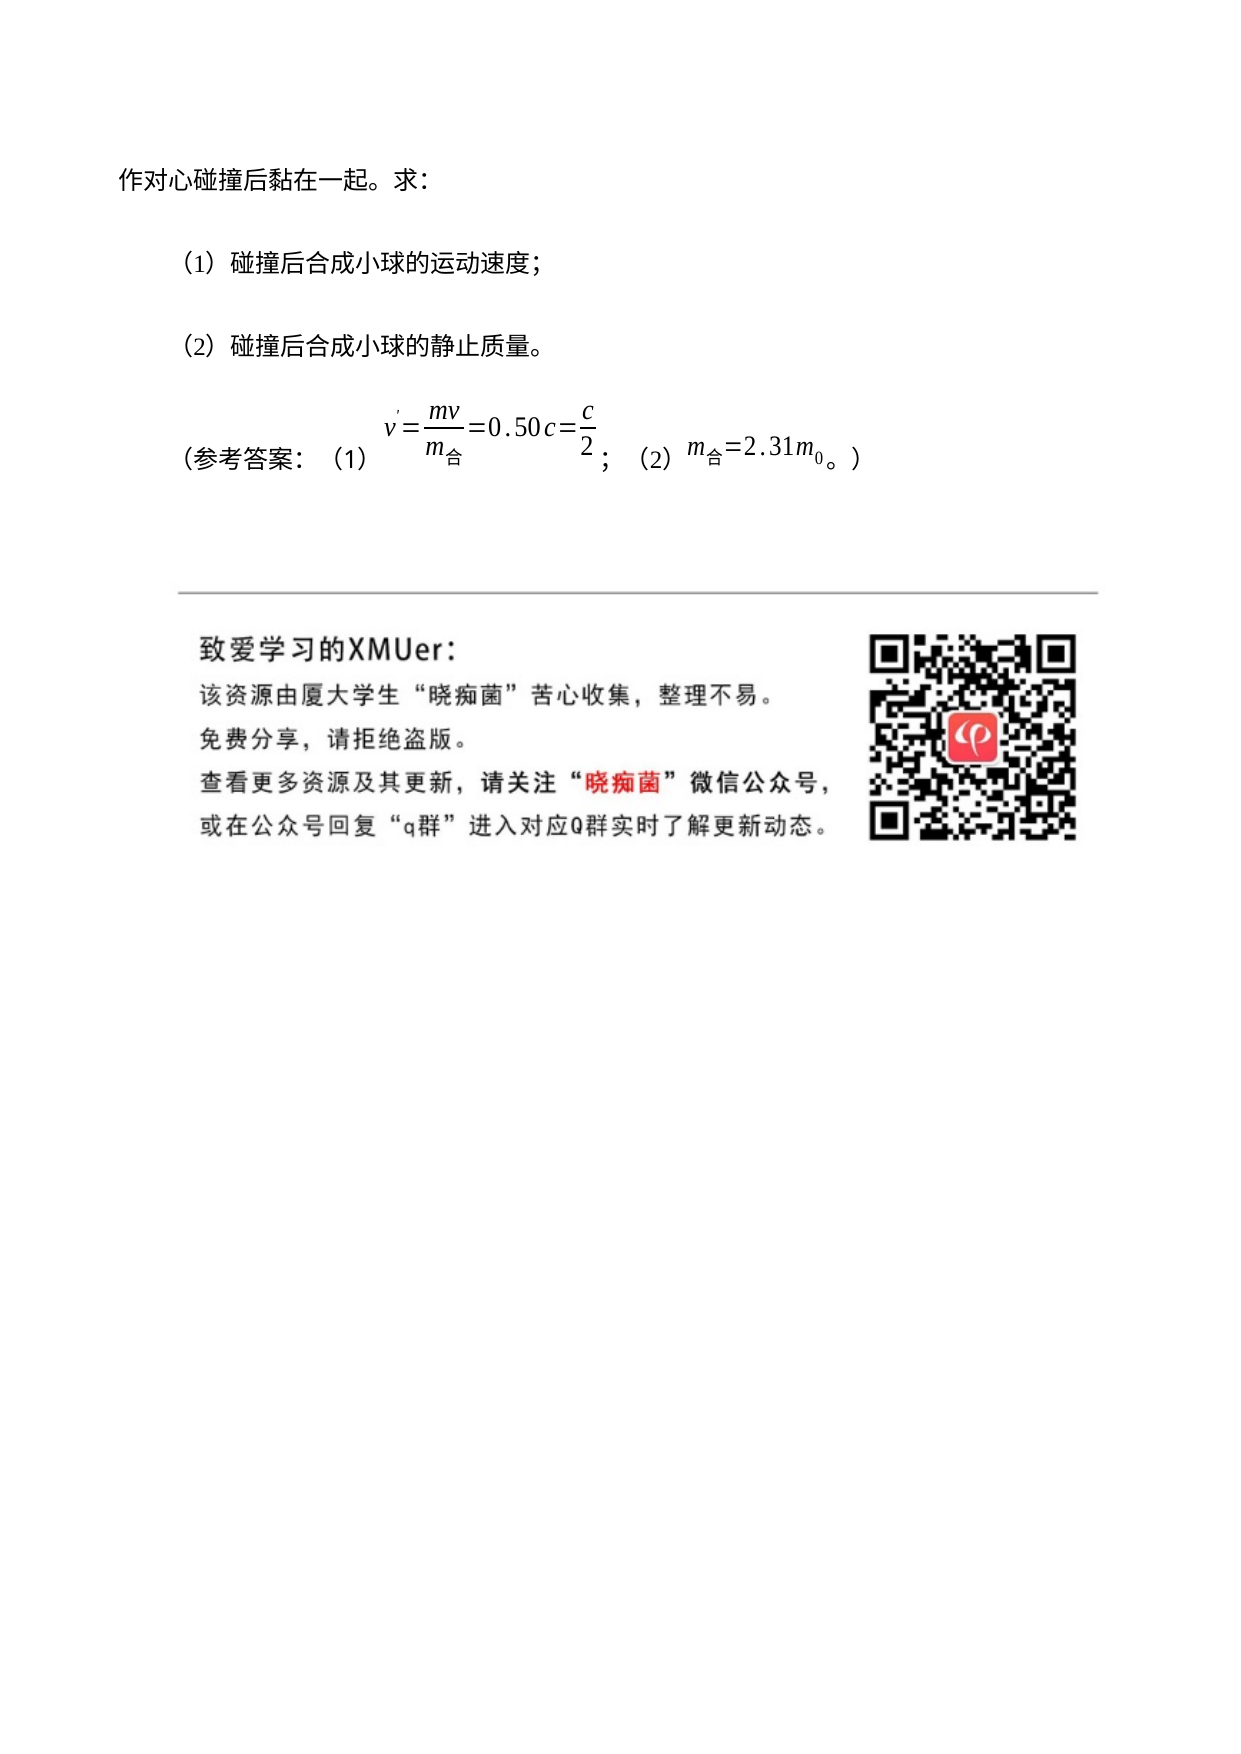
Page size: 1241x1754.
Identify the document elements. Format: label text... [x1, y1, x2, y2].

text （1）碰撞后合成小球的运动速度； [118, 229, 1122, 294]
text （2）碰撞后合成小球的静止质量。 [118, 312, 1122, 377]
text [118, 146, 1122, 211]
text （参考答案：（1）；（2）。） [118, 395, 1122, 493]
picture [168, 560, 1112, 878]
